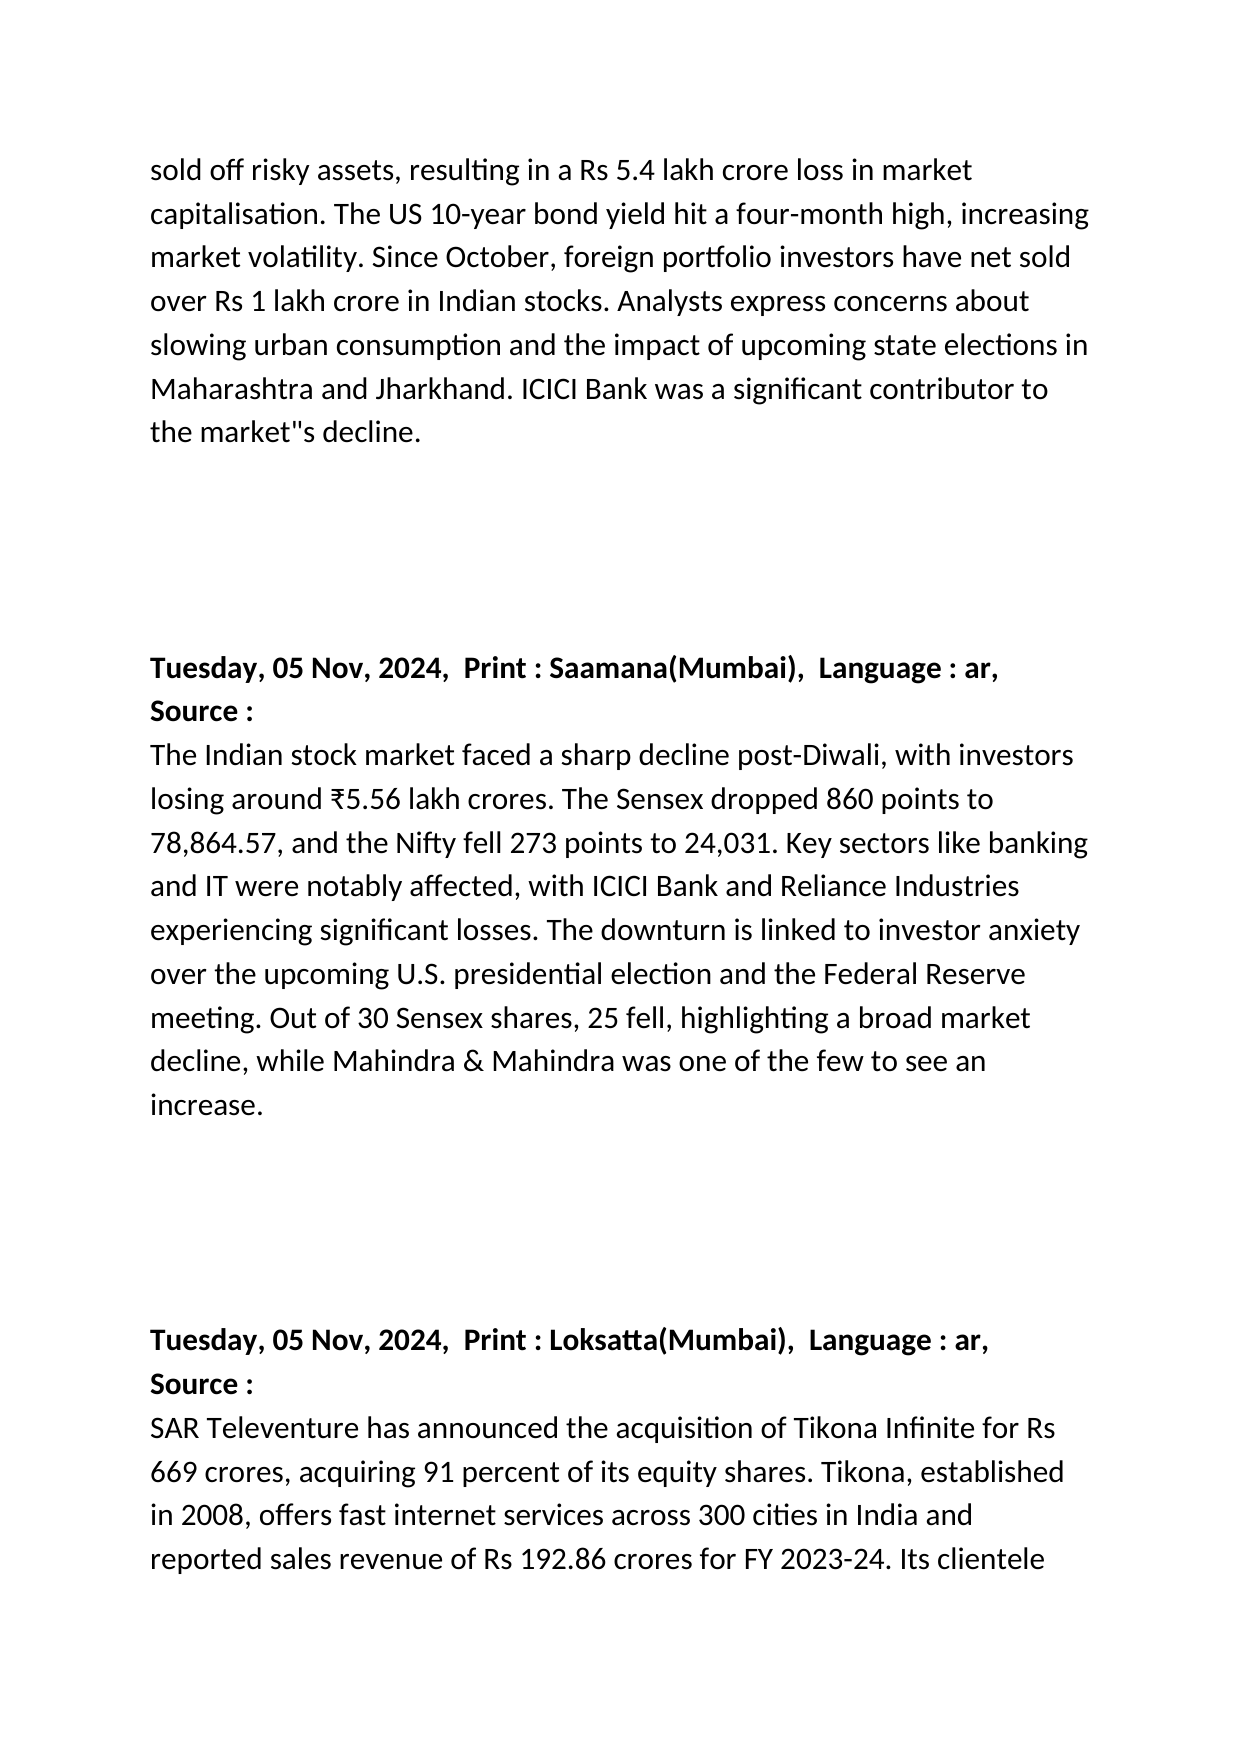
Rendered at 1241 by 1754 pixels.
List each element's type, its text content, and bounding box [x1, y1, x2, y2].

text Tuesday, 05 Nov, 2024, Print : Saamana(Mumbai), Language : ar, Source : The Indian stock market faced a sharp decline post-Diwali, with investors losing around ₹5.56 lakh crores. The Sensex dropped 860 points to 78,864.57, and the Nifty fell 273 points to 24,031. Key sectors like banking and IT were notably affected, with ICICI Bank and Reliance Industries experiencing significant losses. The downturn is linked to investor anxiety over the upcoming U.S. presidential election and the Federal Reserve meeting. Out of 30 Sensex shares, 25 fell, highlighting a broad market decline, while Mahindra & Mahindra was one of the few to see an increase. [150, 648, 1090, 1123]
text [150, 150, 1090, 451]
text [150, 1320, 1090, 1577]
